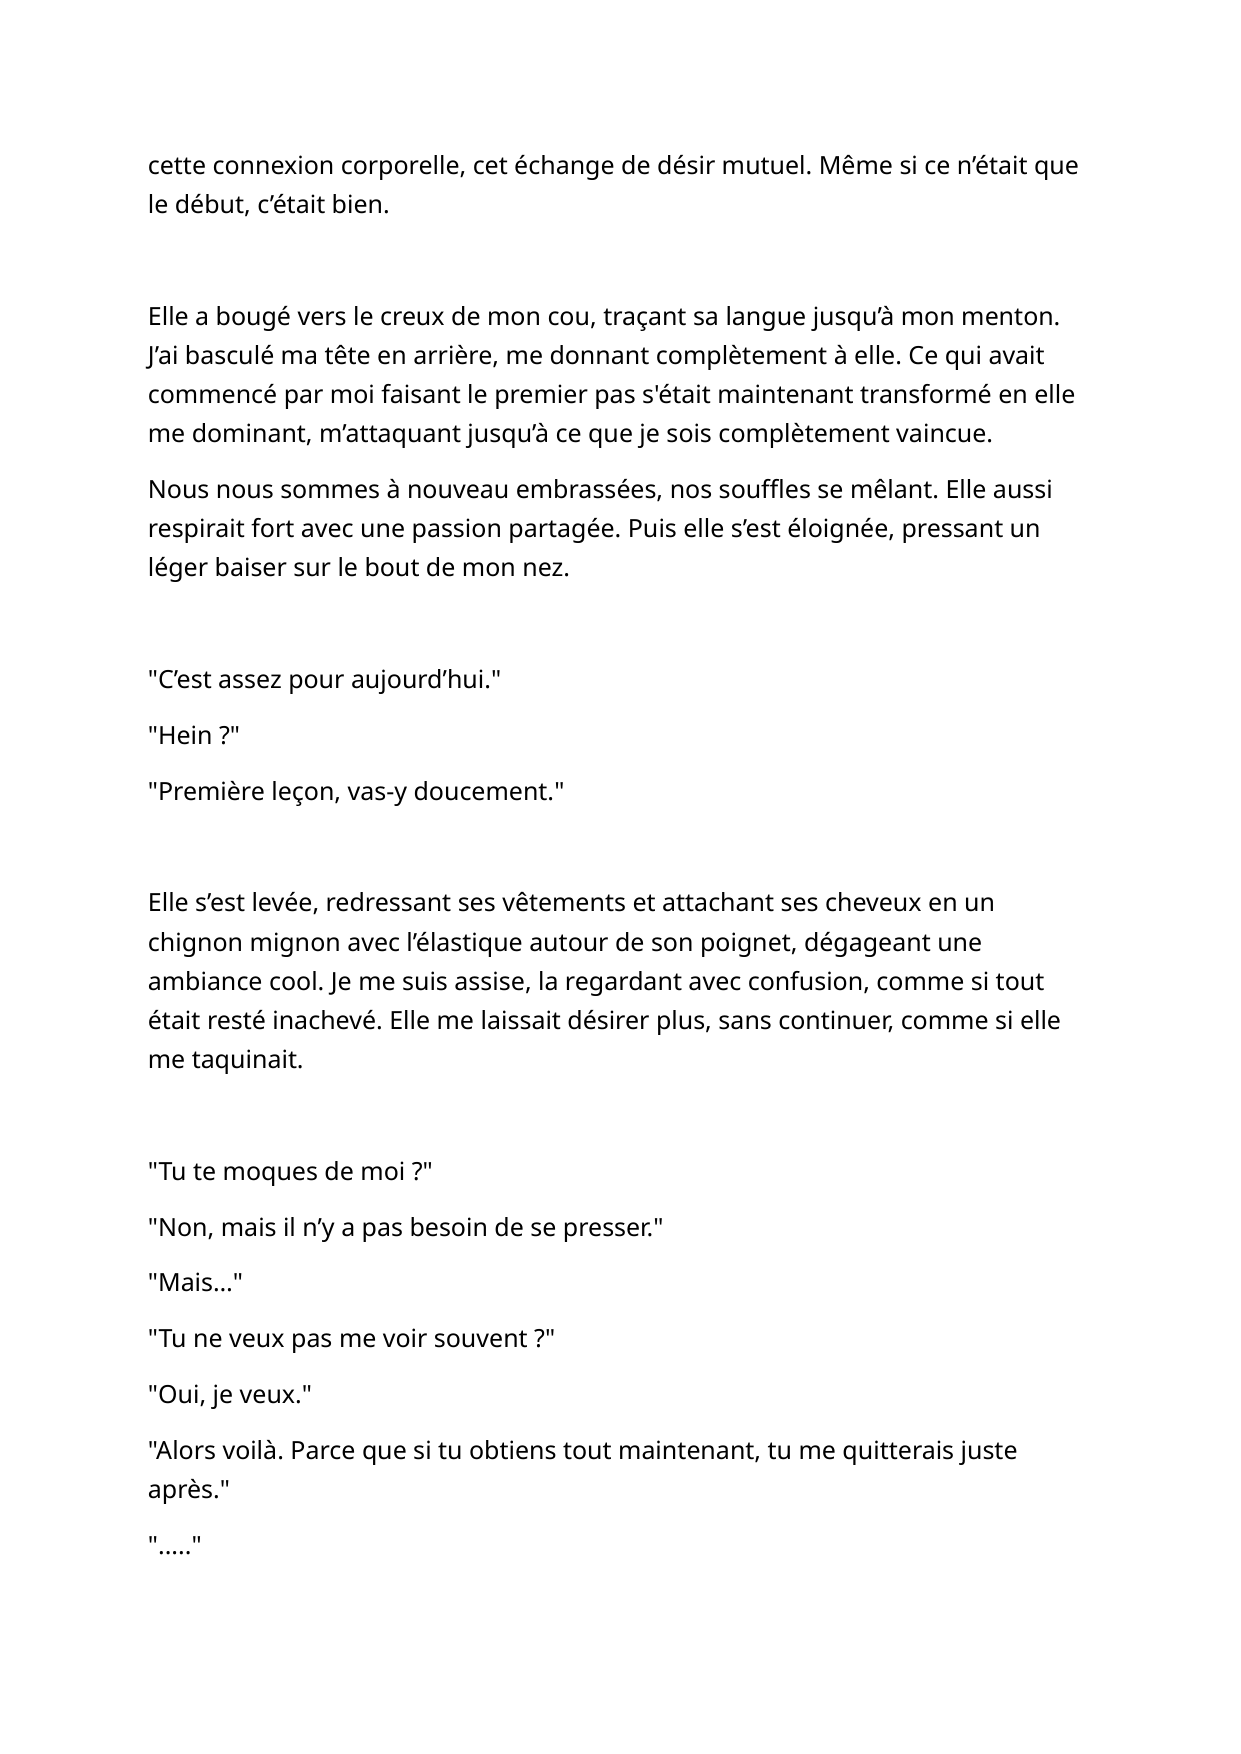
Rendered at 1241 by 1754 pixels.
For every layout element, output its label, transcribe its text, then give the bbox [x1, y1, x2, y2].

text Elle s’est levée, redressant ses vêtements et attachant ses cheveux en un chignon mignon avec l’élastique autour de son poignet, dégageant une ambiance cool. Je me suis assise, la regardant avec confusion, comme si tout était resté inachevé. Elle me laissait désirer plus, sans continuer, comme si elle me taquinait. [148, 885, 1093, 1076]
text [148, 148, 1093, 221]
text "C’est assez pour aujourd’hui." [148, 662, 1093, 696]
text "Mais…" [148, 1265, 1093, 1299]
text "Tu ne veux pas me voir souvent ?" [148, 1321, 1093, 1355]
text "....." [148, 1528, 1093, 1562]
text "Tu te moques de moi ?" [148, 1153, 1093, 1187]
text "Hein ?" [148, 718, 1093, 752]
text Nous nous sommes à nouveau embrassées, nos souffles se mêlant. Elle aussi respirait fort avec une passion partagée. Puis elle s’est éloignée, pressant un léger baiser sur le bout de mon nez. [148, 472, 1093, 584]
text "Oui, je veux." [148, 1377, 1093, 1411]
text "Non, mais il n’y a pas besoin de se presser." [148, 1209, 1093, 1243]
text Elle a bougé vers le creux de mon cou, traçant sa langue jusqu’à mon menton. J’ai basculé ma tête en arrière, me donnant complètement à elle. Ce qui avait commencé par moi faisant le premier pas s'était maintenant transformé en elle me dominant, m’attaquant jusqu’à ce que je sois complètement vaincue. [148, 298, 1093, 450]
text "Alors voilà. Parce que si tu obtiens tout maintenant, tu me quitterais juste après." [148, 1433, 1093, 1506]
text "Première leçon, vas-y doucement." [148, 773, 1093, 807]
